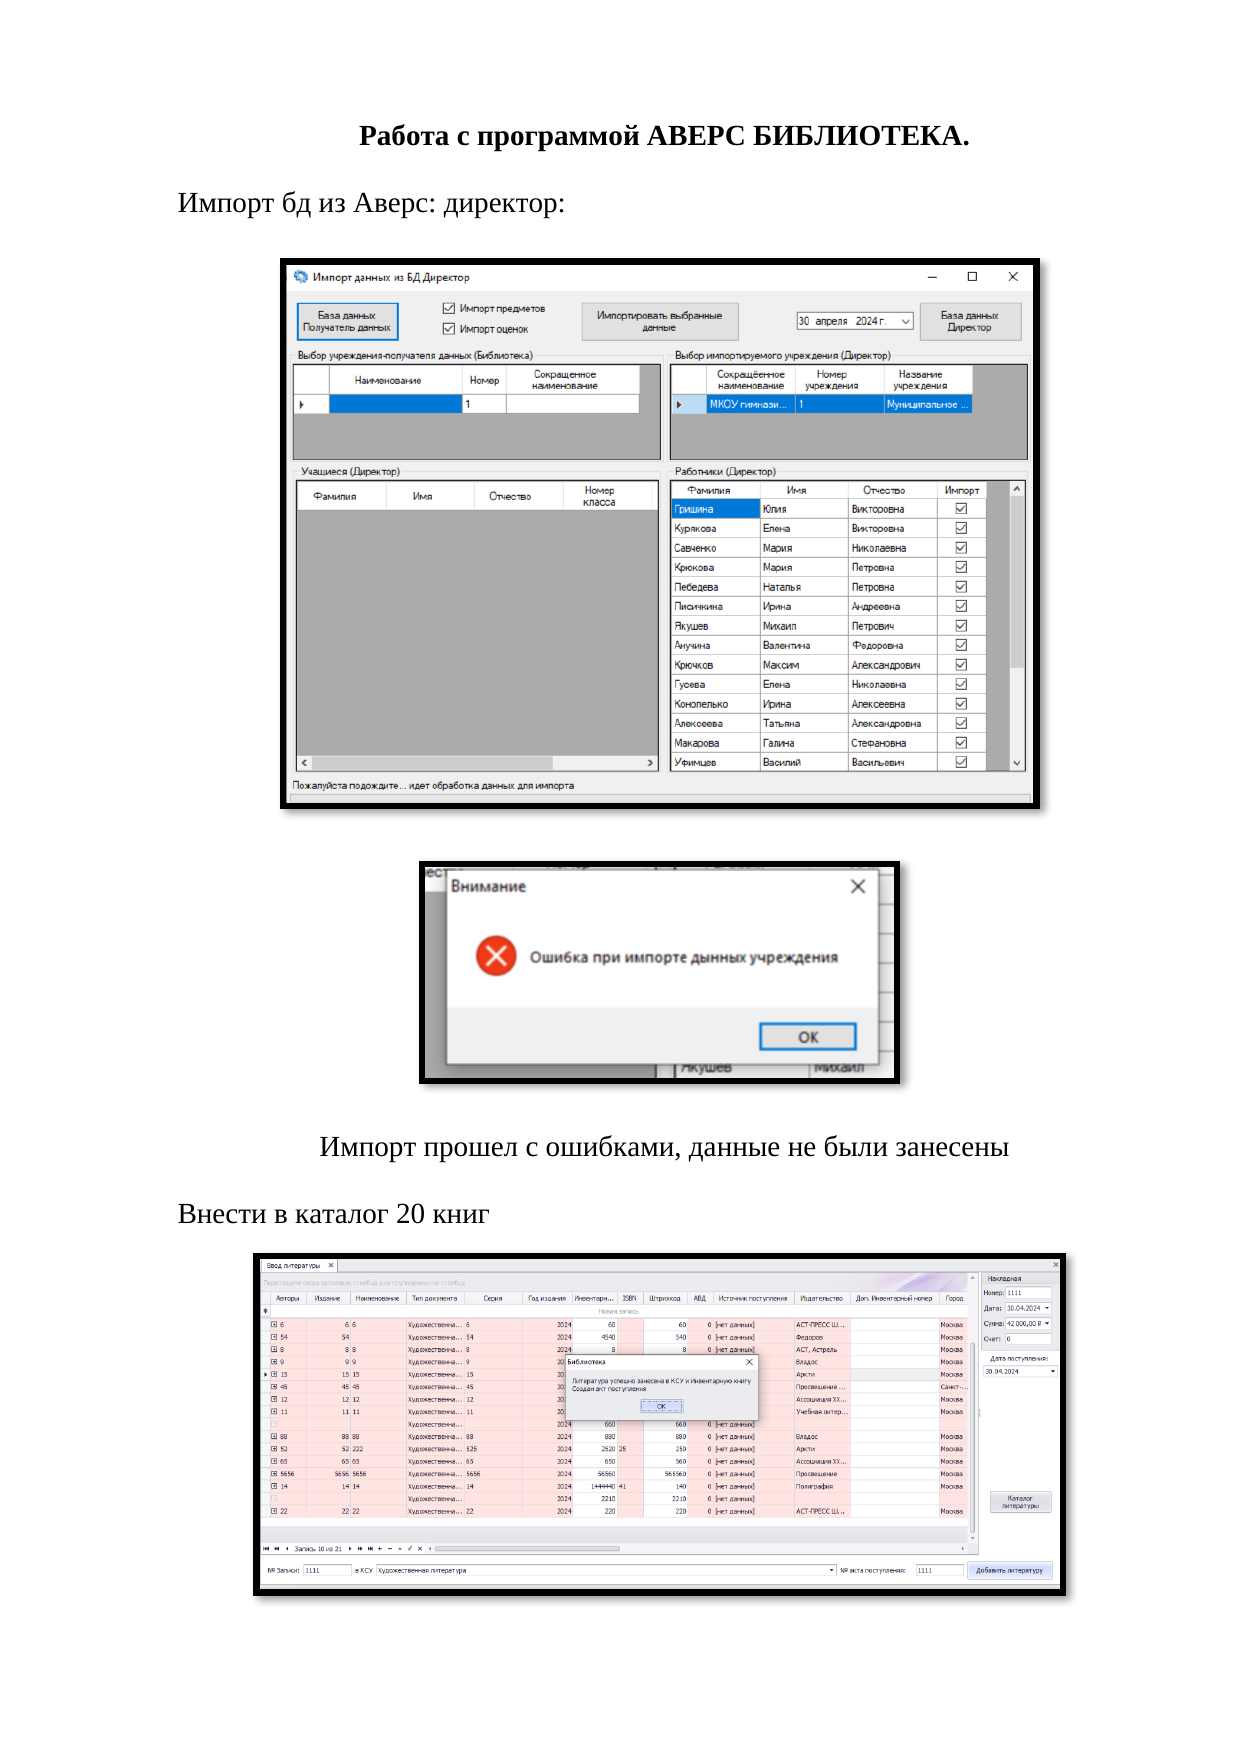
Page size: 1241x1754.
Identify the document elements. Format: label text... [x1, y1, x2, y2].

text Работа с программой АВЕРС БИБЛИОТЕКА. [177, 118, 1152, 152]
text Импорт прошел с ошибками, данные не были занесены [177, 1129, 1152, 1163]
picture [286, 265, 1033, 803]
text Внести в каталог 20 книг [177, 1196, 1152, 1230]
picture [425, 867, 894, 1078]
text Импорт бд из Аверс: директор: [177, 185, 1152, 219]
picture [260, 1259, 1060, 1589]
